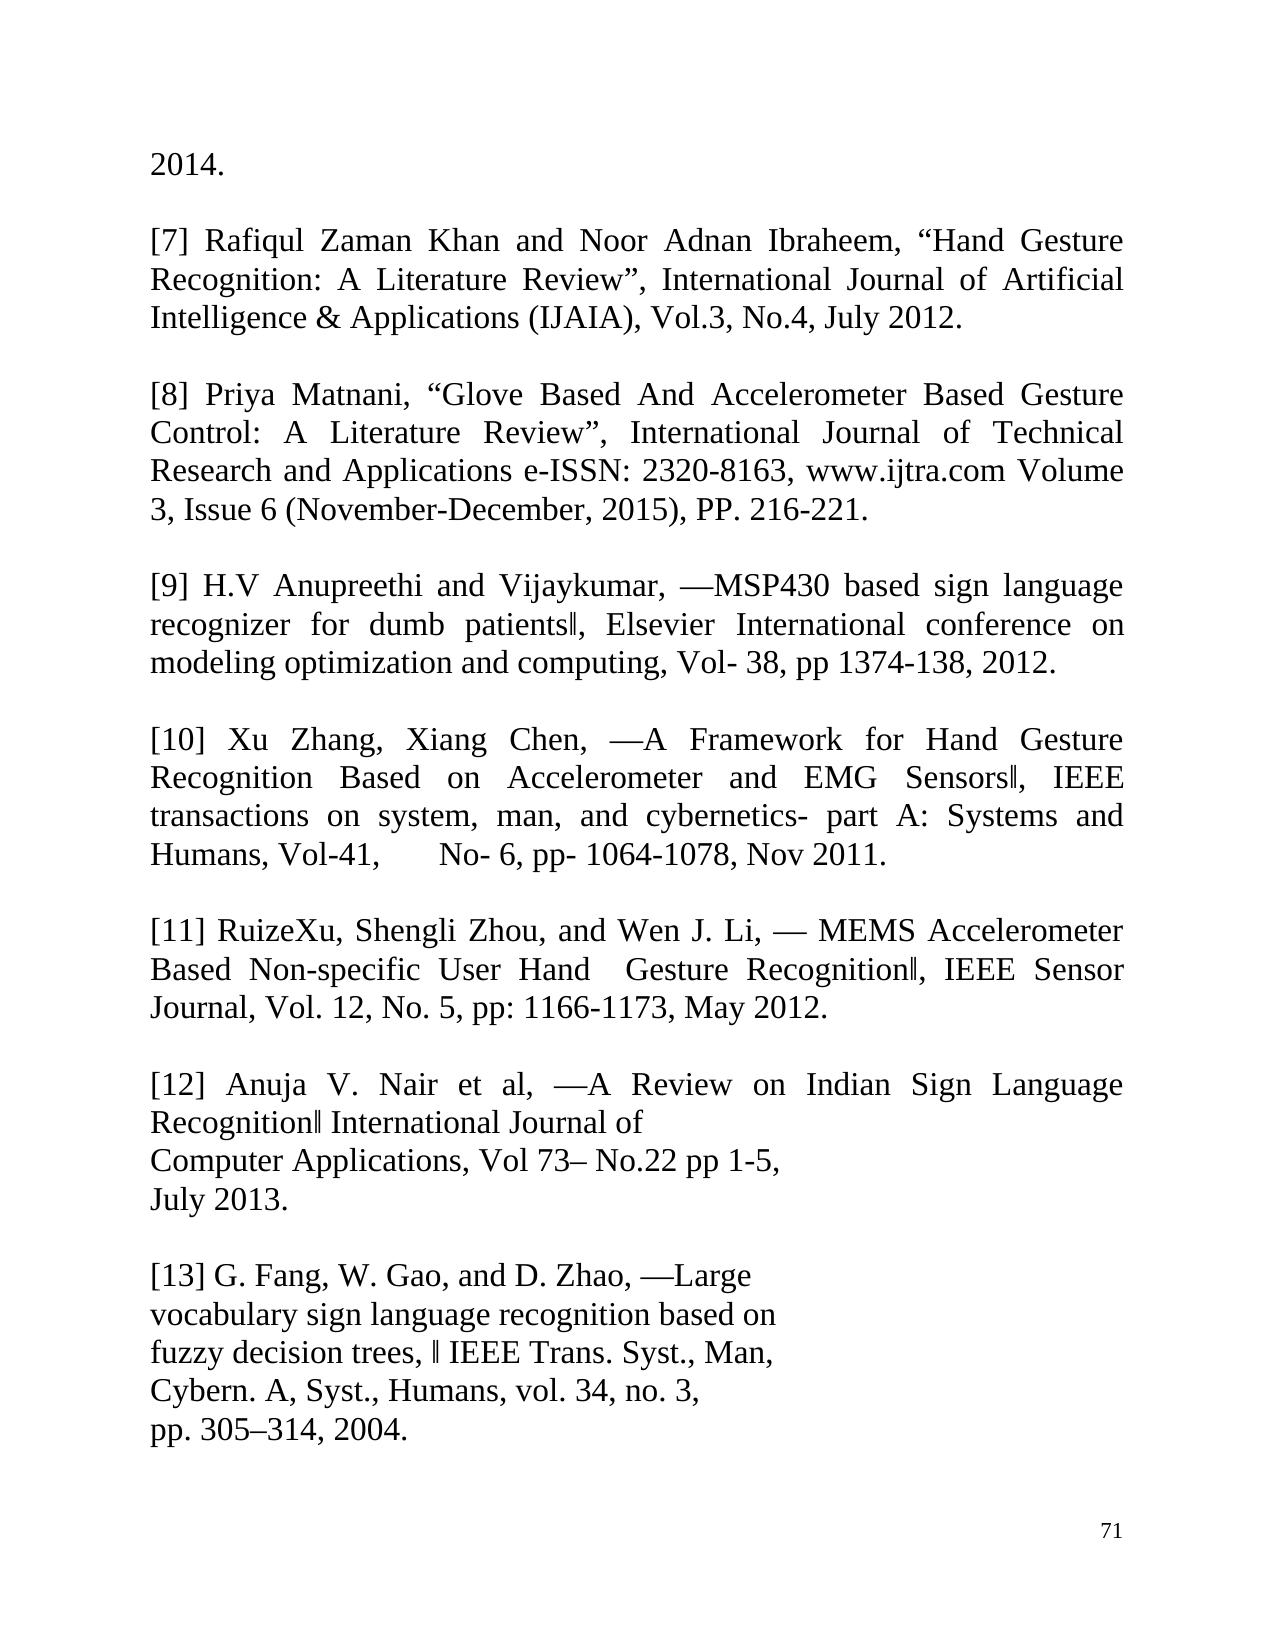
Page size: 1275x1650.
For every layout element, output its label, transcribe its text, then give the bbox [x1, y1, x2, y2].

text [8] Priya Matnani, “Glove Based And Accelerometer Based Gesture Control: A Literature Review”, International Journal of Technical Research and Applications e-ISSN: 2320-8163, www.ijtra.com Volume 3, Issue 6 (November-December, 2015), PP. 216-221. [150, 374, 1125, 527]
text Cybern. A, Syst., Humans, vol. 34, no. 3, [150, 1370, 1125, 1409]
text fuzzy decision trees, ‖ IEEE Trans. Syst., Man, [150, 1332, 1125, 1370]
text [9] H.V Anupreethi and Vijaykumar, ―MSP430 based sign language recognizer for dumb patients‖, Elsevier International conference on modeling optimization and computing, Vol- 38, pp 1374-138, 2012. [150, 565, 1125, 680]
text [10] Xu Zhang, Xiang Chen, ―A Framework for Hand Gesture Recognition Based on Accelerometer and EMG Sensors‖, IEEE transactions on system, man, and cybernetics- part A: Systems and Humans, Vol-41, No- 6, pp- 1064-1078, Nov 2011. [150, 719, 1125, 872]
text vocabulary sign language recognition based on [150, 1294, 1125, 1332]
text [11] RuizeXu, Shengli Zhou, and Wen J. Li, ― MEMS Accelerometer Based Non-specific User Hand Gesture Recognition‖, IEEE Sensor Journal, Vol. 12, No. 5, pp: 1166-1173, May 2012. [150, 910, 1125, 1025]
text [12] Anuja V. Nair et al, ―A Review on Indian Sign Language Recognition‖ International Journal of [150, 1064, 1125, 1140]
text July 2013. [150, 1179, 1125, 1217]
text Computer Applications, Vol 73– No.22 pp 1-5, [150, 1140, 1125, 1179]
text pp. 305–314, 2004. [150, 1409, 1125, 1447]
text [150, 144, 1125, 182]
text [13] G. Fang, W. Gao, and D. Zhao, ―Large [150, 1255, 1125, 1294]
text [7] Rafiqul Zaman Khan and Noor Adnan Ibraheem, “Hand Gesture Recognition: A Literature Review”, International Journal of Artificial Intelligence & Applications (IJAIA), Vol.3, No.4, July 2012. [150, 220, 1125, 335]
